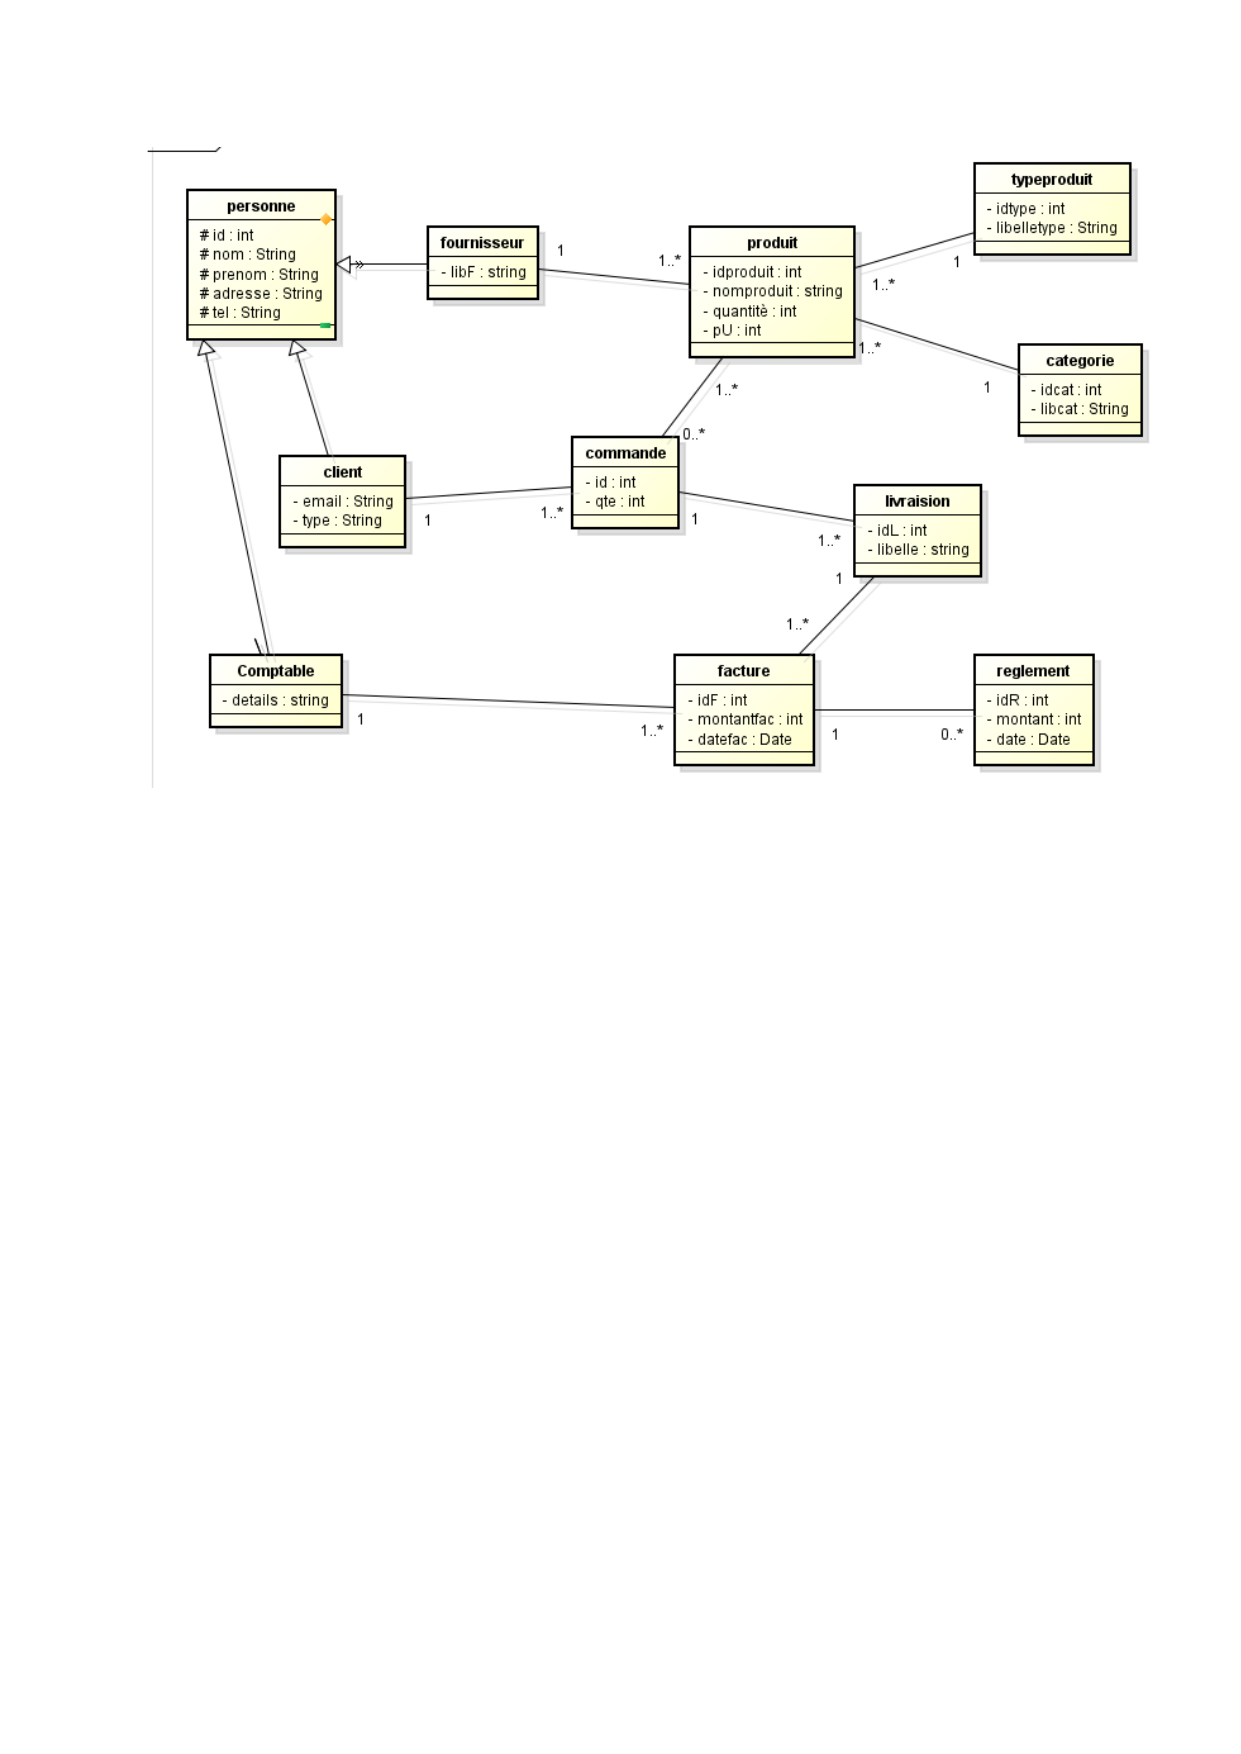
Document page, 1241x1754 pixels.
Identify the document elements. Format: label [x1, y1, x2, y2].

picture [147, 147, 1195, 788]
